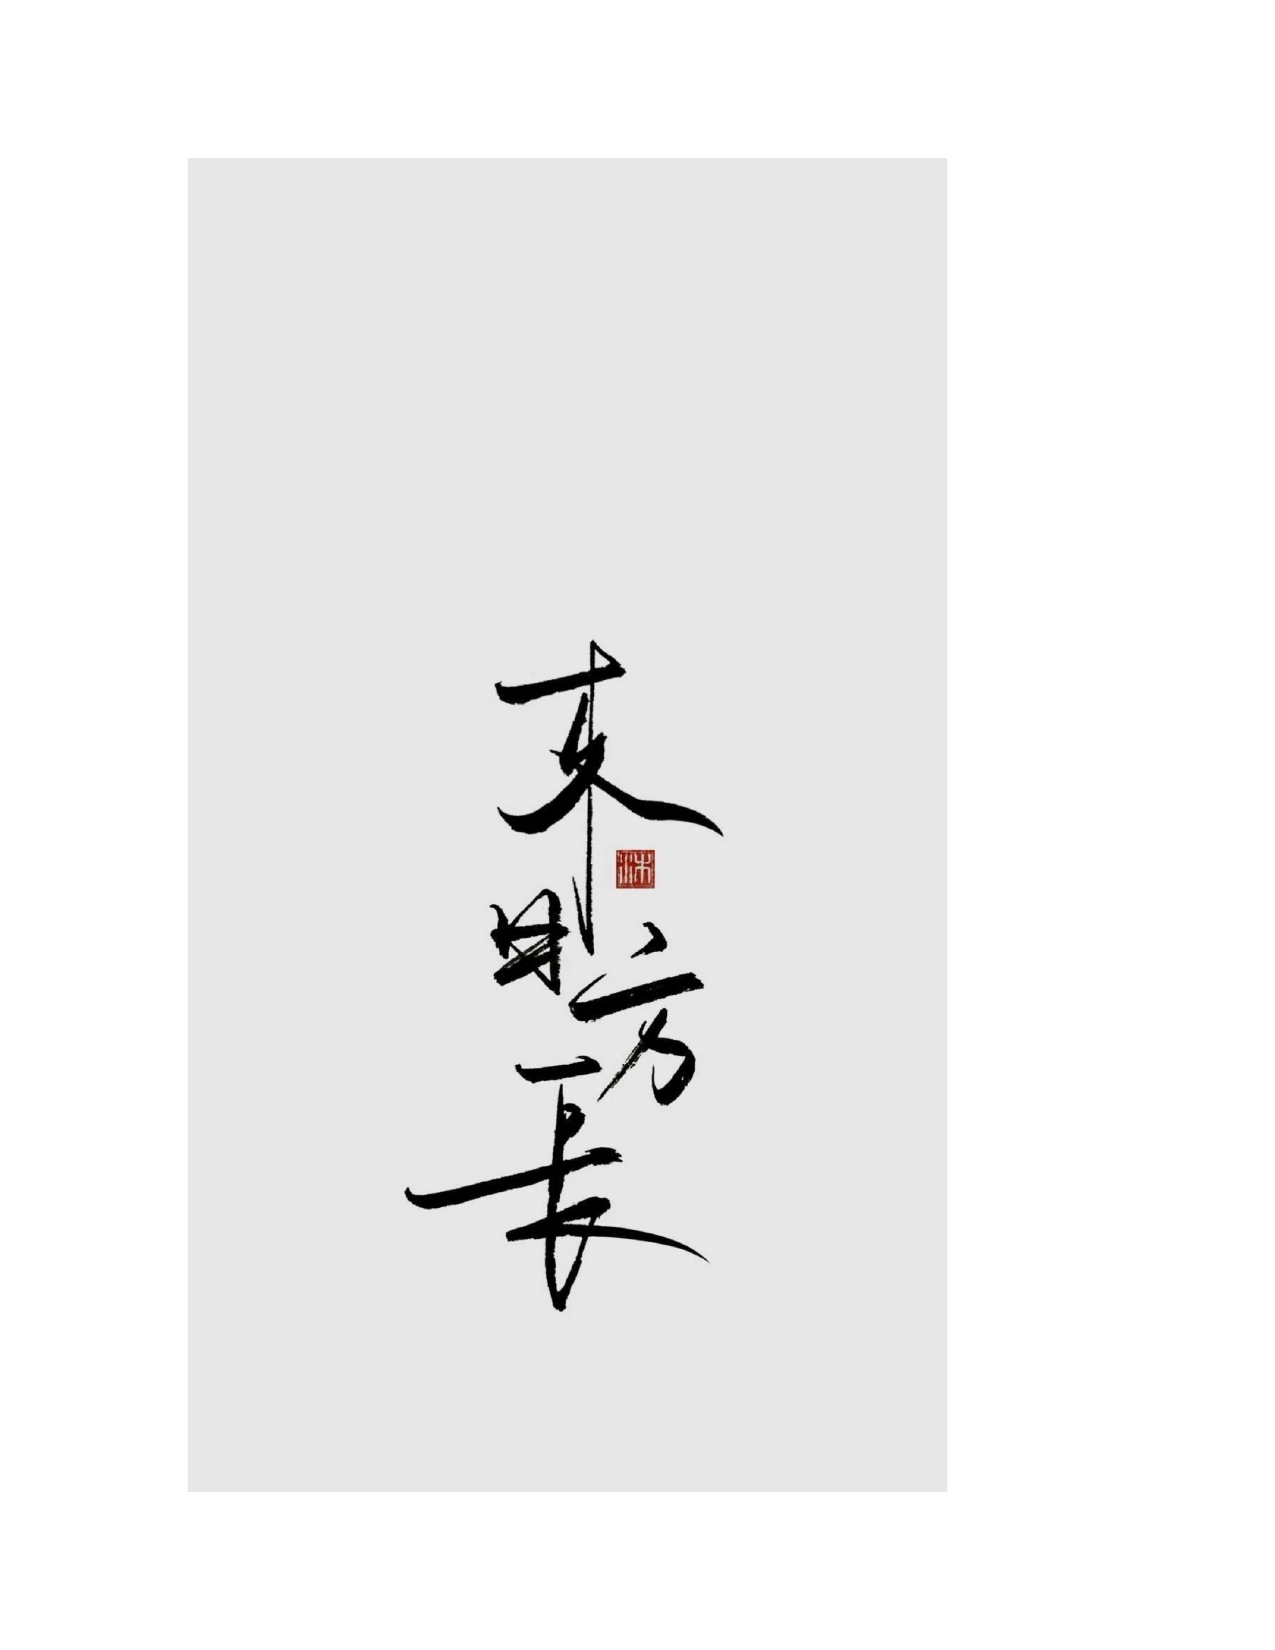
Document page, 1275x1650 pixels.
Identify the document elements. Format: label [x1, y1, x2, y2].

picture [187, 158, 948, 1492]
